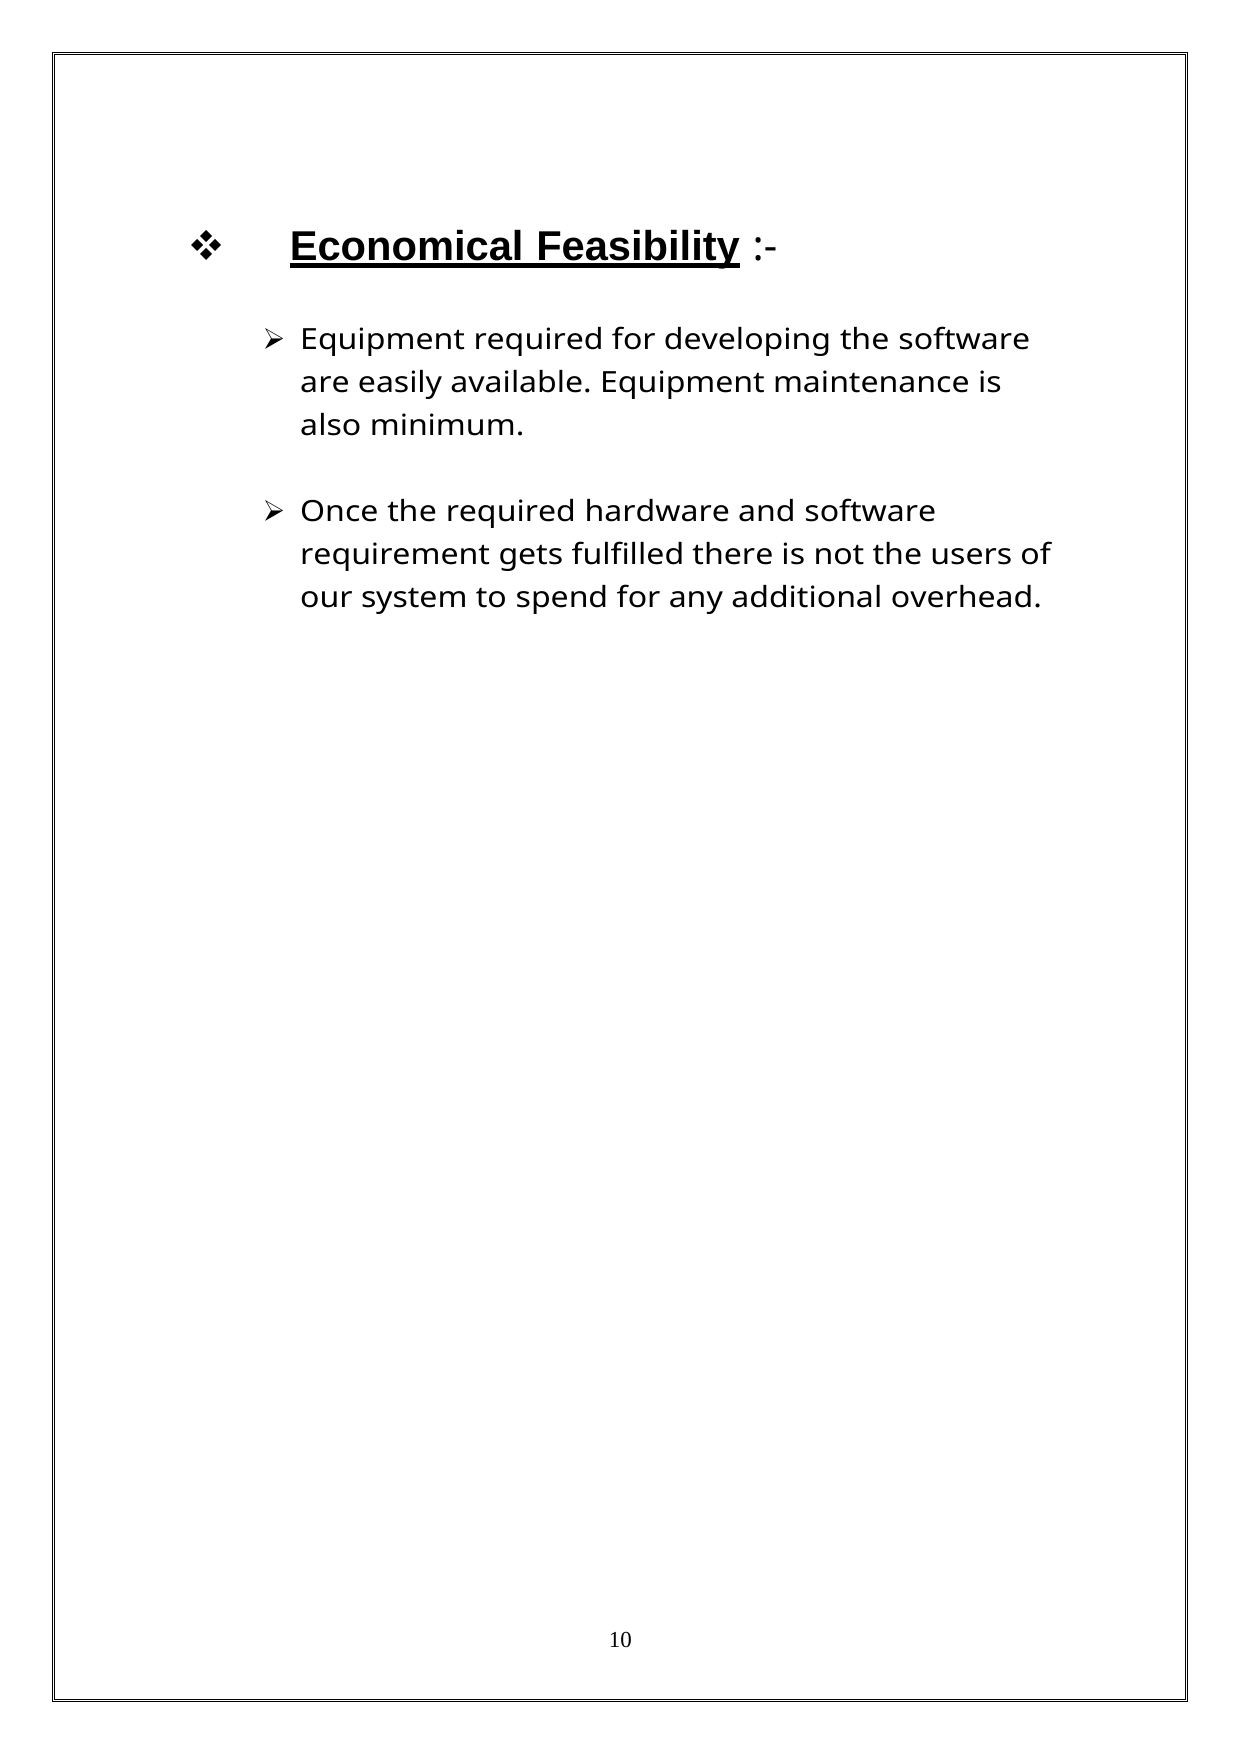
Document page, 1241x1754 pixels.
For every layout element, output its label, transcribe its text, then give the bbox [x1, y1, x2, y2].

subtitle Economical Feasibility :- [187, 216, 1180, 273]
list Equipment required for developing the software are easily available. Equipment maintenance is also minimum. [262, 318, 1032, 444]
list Once the required hardware and software requirement gets fulfilled there is not the users of our system to spend for any additional overhead. [262, 490, 1077, 616]
